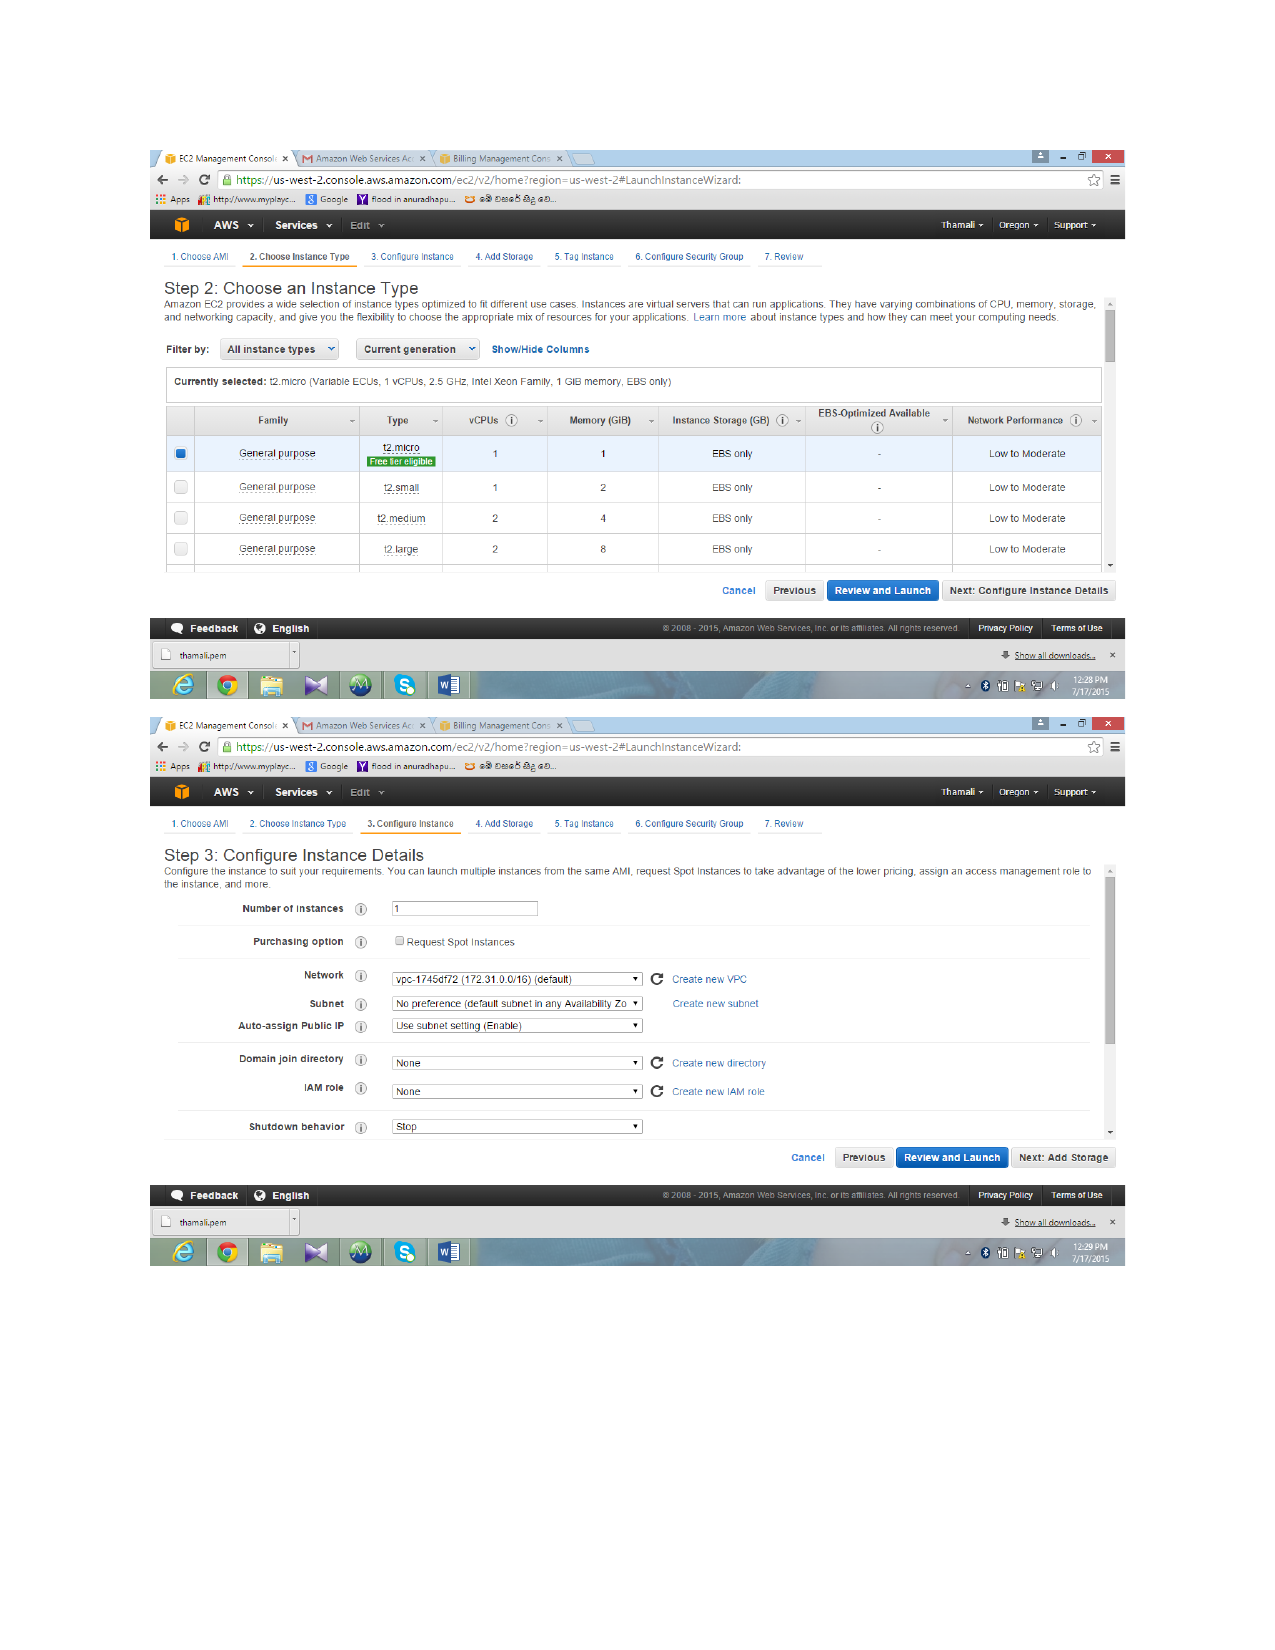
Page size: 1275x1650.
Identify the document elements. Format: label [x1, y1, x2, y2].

picture [150, 150, 1125, 699]
picture [150, 717, 1125, 1266]
